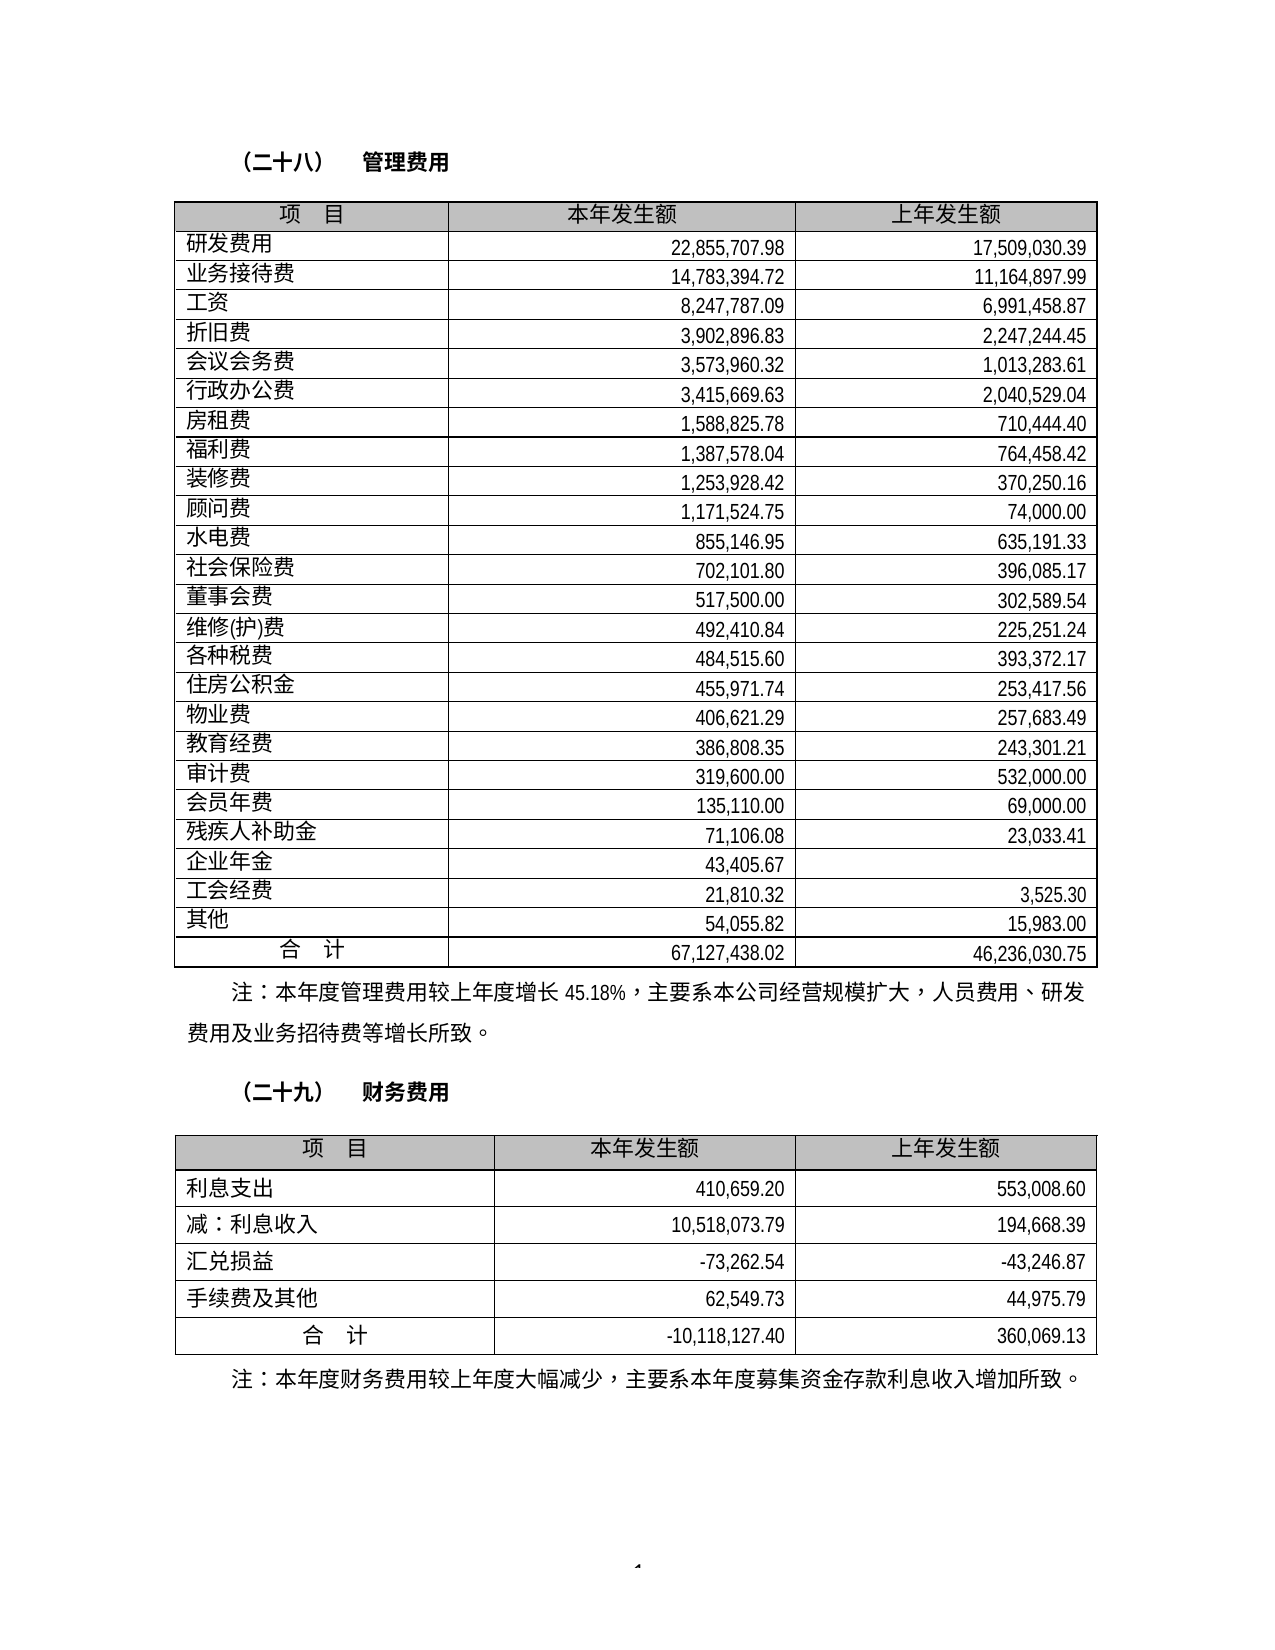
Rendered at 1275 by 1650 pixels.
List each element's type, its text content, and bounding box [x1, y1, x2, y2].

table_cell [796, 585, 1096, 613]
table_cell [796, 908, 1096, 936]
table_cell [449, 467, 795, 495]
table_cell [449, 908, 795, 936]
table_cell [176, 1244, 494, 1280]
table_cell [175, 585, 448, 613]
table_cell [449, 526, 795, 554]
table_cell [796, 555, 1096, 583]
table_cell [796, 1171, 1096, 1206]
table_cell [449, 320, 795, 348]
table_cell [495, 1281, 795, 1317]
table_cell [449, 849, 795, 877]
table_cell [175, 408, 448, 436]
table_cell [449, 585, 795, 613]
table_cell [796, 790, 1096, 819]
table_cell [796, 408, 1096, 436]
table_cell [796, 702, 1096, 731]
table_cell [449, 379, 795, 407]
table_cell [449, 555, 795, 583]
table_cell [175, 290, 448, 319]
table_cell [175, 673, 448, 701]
text （二十八） 管理费用 [231, 146, 1112, 176]
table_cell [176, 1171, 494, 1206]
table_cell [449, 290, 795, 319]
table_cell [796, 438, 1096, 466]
text 注：本年度财务费用较上年度大幅减少，主要系本年度募集资金存款利息收入增加所致。 [231, 1364, 1112, 1394]
text （二十九） 财务费用 [231, 1077, 1112, 1107]
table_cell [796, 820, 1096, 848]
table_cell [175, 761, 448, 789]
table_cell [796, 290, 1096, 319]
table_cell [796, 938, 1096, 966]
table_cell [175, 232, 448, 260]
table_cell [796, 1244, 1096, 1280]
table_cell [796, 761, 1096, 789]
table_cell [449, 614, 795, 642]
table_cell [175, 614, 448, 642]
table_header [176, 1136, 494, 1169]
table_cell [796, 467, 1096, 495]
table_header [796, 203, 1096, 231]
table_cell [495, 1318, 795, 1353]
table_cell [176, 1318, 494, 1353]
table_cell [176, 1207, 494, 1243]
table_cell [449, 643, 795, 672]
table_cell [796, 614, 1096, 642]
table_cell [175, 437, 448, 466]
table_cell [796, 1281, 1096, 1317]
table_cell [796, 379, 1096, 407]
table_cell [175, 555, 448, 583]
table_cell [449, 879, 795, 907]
text 注：本年度管理费用较上年度增长 45.18%，主要系本公司经营规模扩大，人员费用、研发 费用及业务招待费等增长所致。 [187, 977, 1089, 1048]
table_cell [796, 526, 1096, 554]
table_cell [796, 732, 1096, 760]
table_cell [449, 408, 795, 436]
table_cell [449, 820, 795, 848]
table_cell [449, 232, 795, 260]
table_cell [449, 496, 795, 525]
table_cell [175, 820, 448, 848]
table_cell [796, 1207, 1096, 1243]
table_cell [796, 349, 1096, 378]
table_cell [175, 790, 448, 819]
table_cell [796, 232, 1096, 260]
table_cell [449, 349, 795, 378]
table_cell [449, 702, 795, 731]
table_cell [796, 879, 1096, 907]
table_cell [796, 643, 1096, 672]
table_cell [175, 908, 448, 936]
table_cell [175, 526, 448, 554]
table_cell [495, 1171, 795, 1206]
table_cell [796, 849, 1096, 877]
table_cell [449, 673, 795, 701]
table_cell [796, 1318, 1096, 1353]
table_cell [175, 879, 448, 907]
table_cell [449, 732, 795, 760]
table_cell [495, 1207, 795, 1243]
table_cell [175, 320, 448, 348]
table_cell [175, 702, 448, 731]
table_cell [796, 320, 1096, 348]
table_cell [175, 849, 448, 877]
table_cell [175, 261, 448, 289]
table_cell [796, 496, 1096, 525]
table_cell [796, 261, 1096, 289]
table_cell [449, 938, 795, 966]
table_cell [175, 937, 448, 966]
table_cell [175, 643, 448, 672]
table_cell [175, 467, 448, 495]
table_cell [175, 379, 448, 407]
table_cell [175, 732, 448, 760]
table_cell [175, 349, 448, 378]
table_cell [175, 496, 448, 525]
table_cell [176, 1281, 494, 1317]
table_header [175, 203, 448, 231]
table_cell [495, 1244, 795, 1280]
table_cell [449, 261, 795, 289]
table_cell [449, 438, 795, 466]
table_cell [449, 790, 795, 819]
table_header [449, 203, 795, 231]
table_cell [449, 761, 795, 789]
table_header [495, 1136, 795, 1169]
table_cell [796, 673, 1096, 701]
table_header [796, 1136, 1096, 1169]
